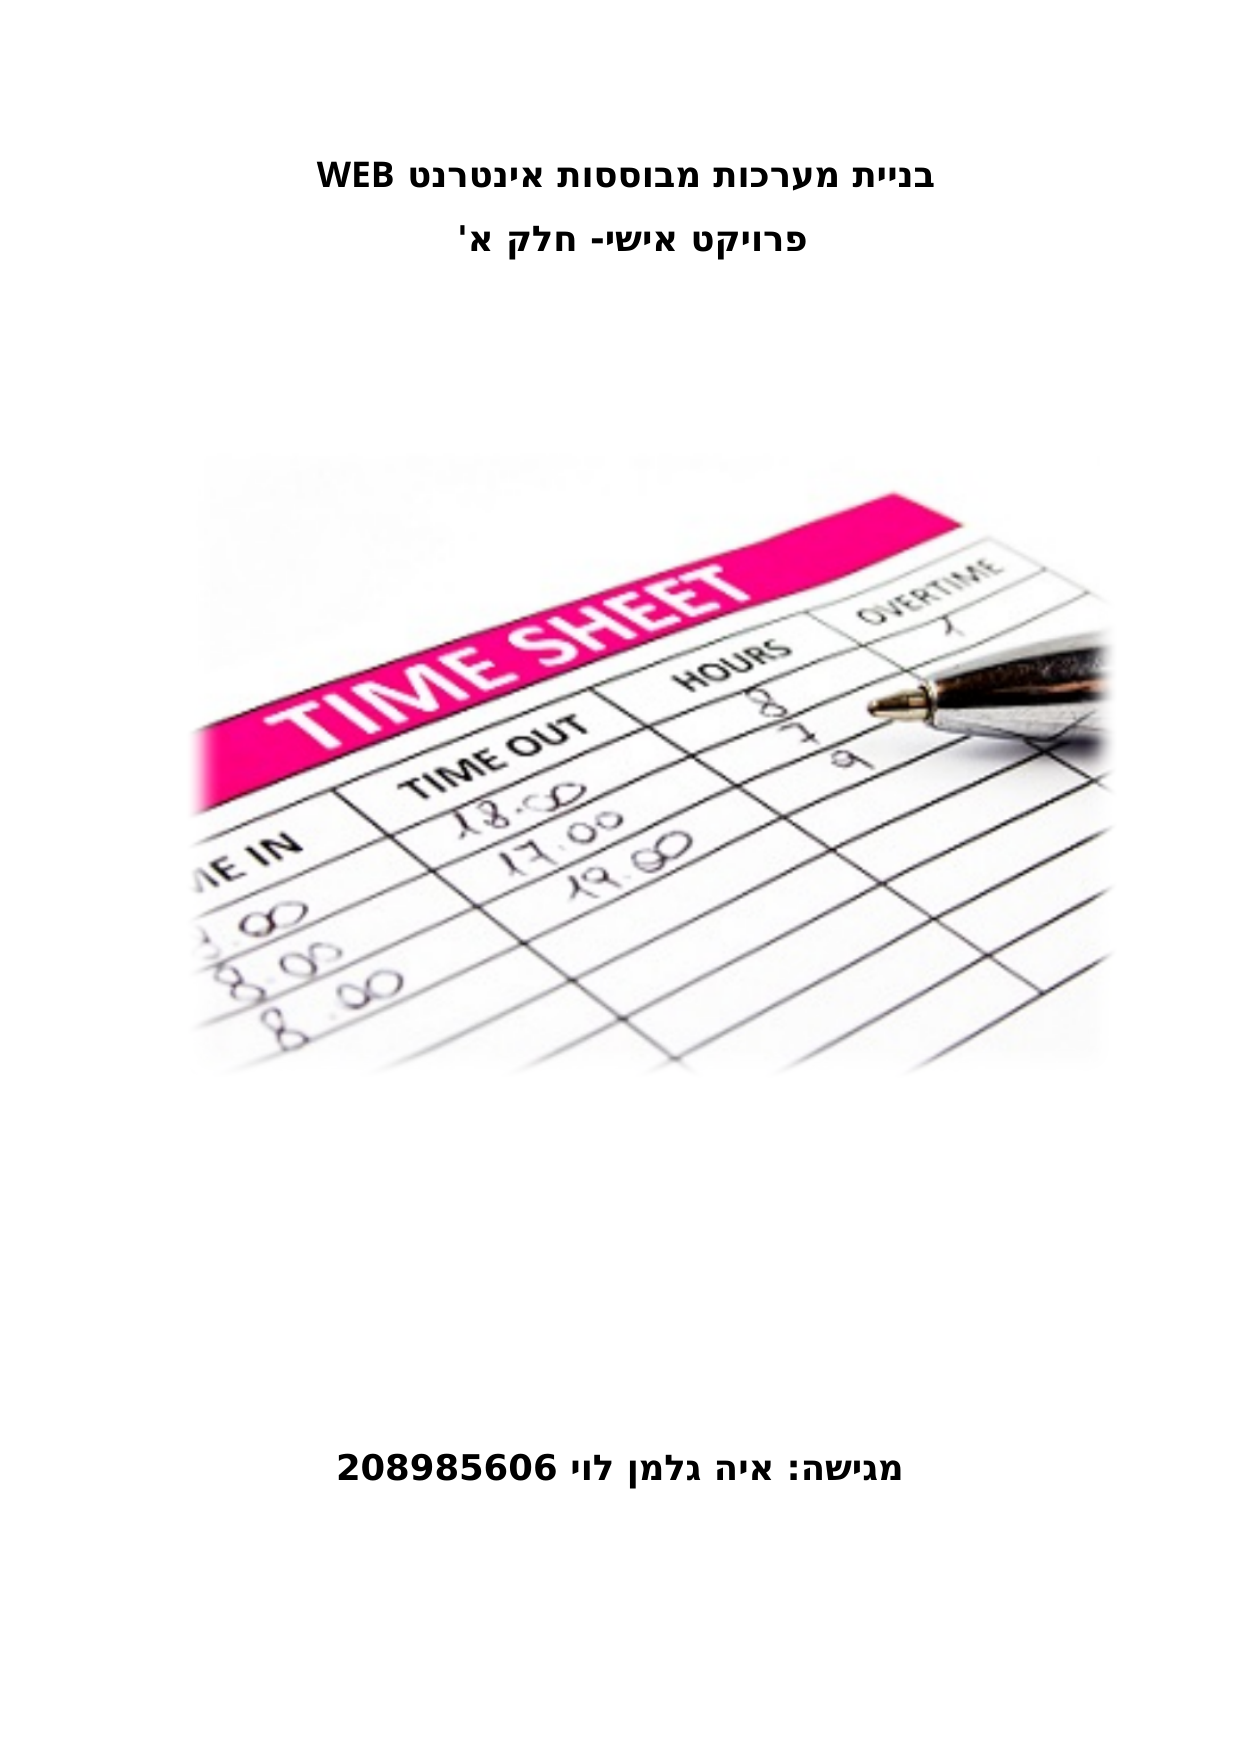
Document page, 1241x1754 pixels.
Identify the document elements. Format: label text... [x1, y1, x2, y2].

text בניית מערכות מבוססות אינטרנט WEB [187, 150, 1053, 198]
text פרויקט אישי- חלק א' [187, 219, 1053, 260]
picture [216, 413, 1088, 1049]
text מגישה: איה גלמן לוי 208985606 [187, 1447, 1053, 1488]
